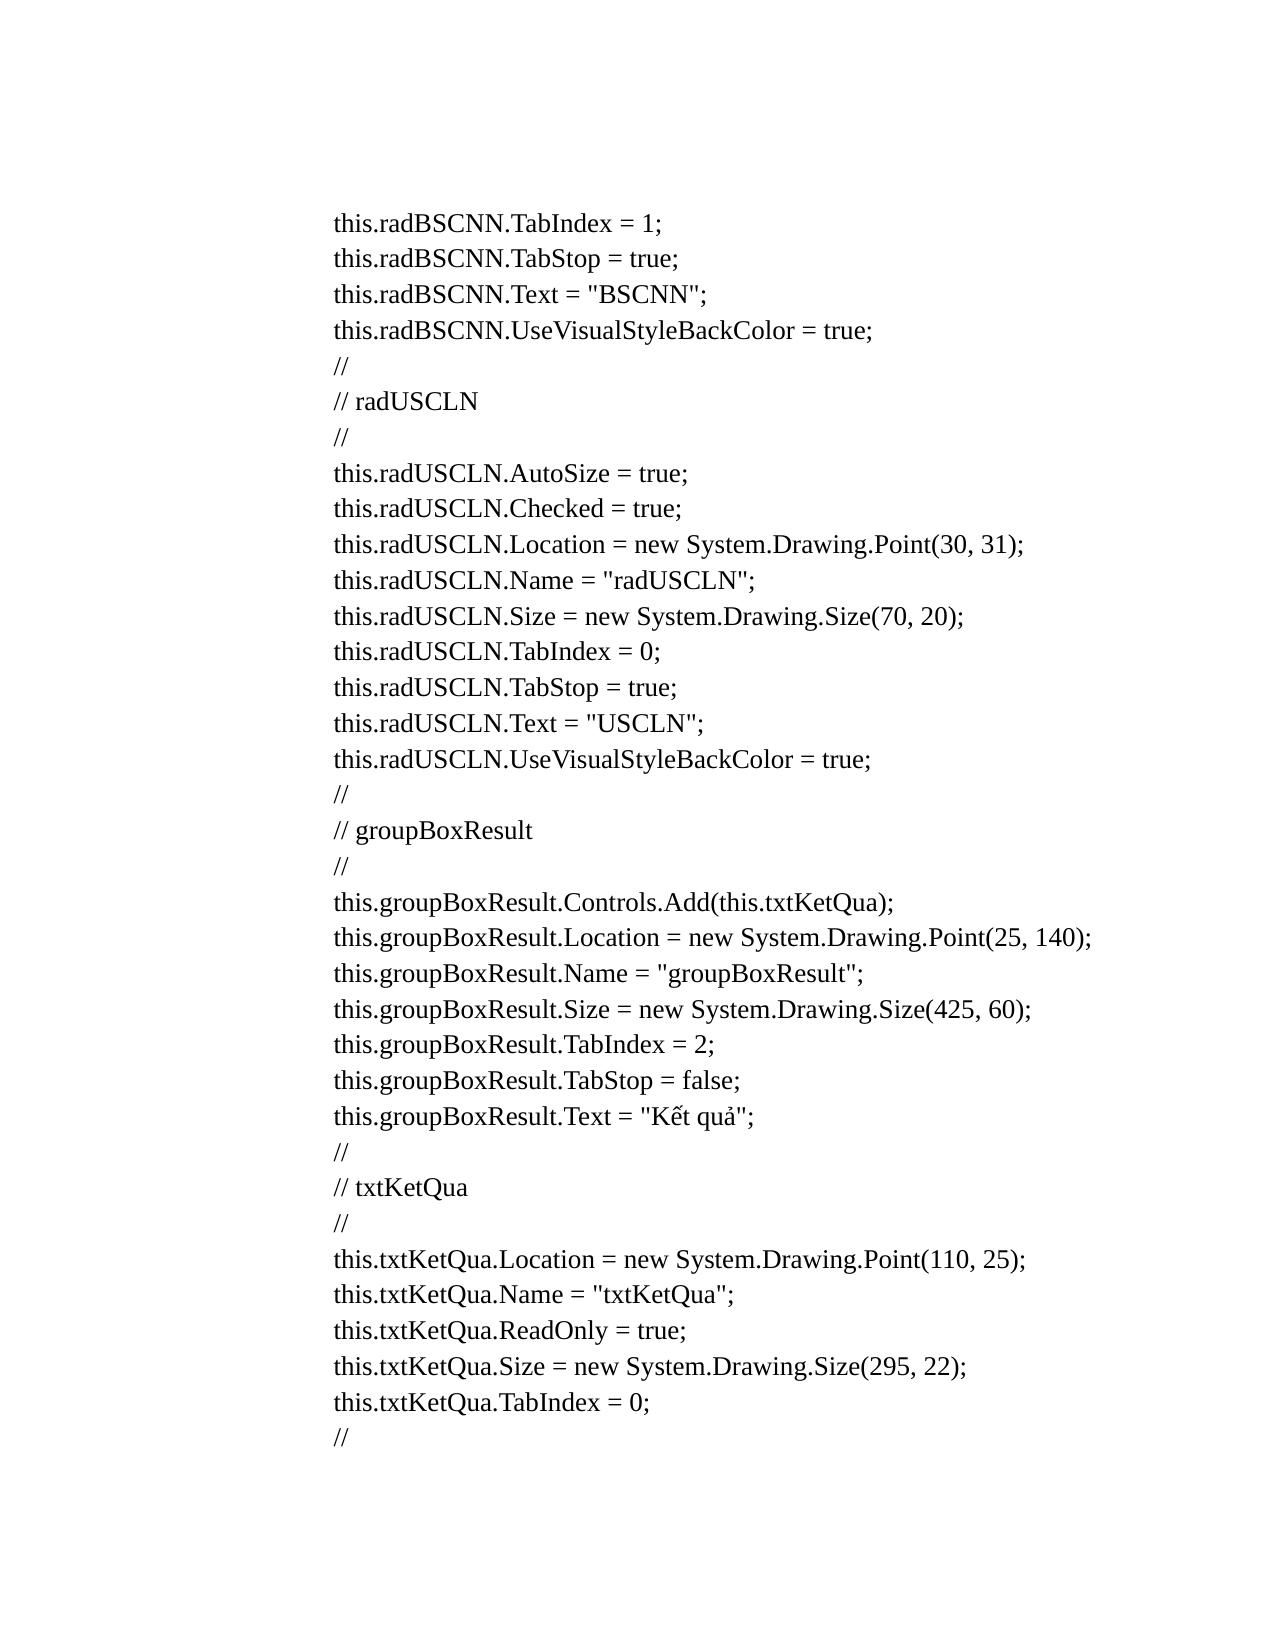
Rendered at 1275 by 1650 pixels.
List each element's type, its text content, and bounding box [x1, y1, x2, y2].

list this.groupBoxResult.Text = "Kết quả"; [252, 1100, 1098, 1131]
list this.radUSCLN.Size = new System.Drawing.Size(70, 20); [252, 600, 1098, 631]
list // [252, 778, 1098, 809]
list this.radUSCLN.Checked = true; [252, 493, 1098, 524]
list this.groupBoxResult.Controls.Add(this.txtKetQua); [252, 886, 1098, 917]
list this.radUSCLN.AutoSize = true; [252, 457, 1098, 488]
list this.groupBoxResult.Location = new System.Drawing.Point(25, 140); [252, 921, 1098, 952]
list this.radBSCNN.UseVisualStyleBackColor = true; [252, 314, 1098, 345]
list // [252, 421, 1098, 452]
list this.groupBoxResult.TabStop = false; [252, 1064, 1098, 1095]
list this.txtKetQua.ReadOnly = true; [252, 1314, 1098, 1346]
list // radUSCLN [252, 385, 1098, 417]
list this.txtKetQua.Size = new System.Drawing.Size(295, 22); [252, 1350, 1098, 1381]
list // [252, 1207, 1098, 1238]
list this.radUSCLN.Name = "radUSCLN"; [252, 564, 1098, 595]
list this.txtKetQua.Location = new System.Drawing.Point(110, 25); [252, 1243, 1098, 1274]
list // groupBoxResult [252, 814, 1098, 845]
list // [252, 350, 1098, 381]
list this.radBSCNN.TabIndex = 1; [252, 207, 1098, 238]
list // [252, 850, 1098, 881]
list this.groupBoxResult.Size = new System.Drawing.Size(425, 60); [252, 993, 1098, 1024]
list this.txtKetQua.Name = "txtKetQua"; [252, 1279, 1098, 1310]
list this.txtKetQua.TabIndex = 0; [252, 1386, 1098, 1417]
list this.radUSCLN.TabStop = true; [252, 671, 1098, 702]
list this.radUSCLN.Text = "USCLN"; [252, 707, 1098, 738]
list // [252, 1136, 1098, 1167]
list this.radUSCLN.UseVisualStyleBackColor = true; [252, 743, 1098, 774]
list this.groupBoxResult.Name = "groupBoxResult"; [252, 957, 1098, 988]
list this.radBSCNN.TabStop = true; [252, 242, 1098, 274]
list this.radUSCLN.Location = new System.Drawing.Point(30, 31); [252, 528, 1098, 559]
list this.radUSCLN.TabIndex = 0; [252, 636, 1098, 667]
list this.radBSCNN.Text = "BSCNN"; [252, 278, 1098, 309]
list // txtKetQua [252, 1171, 1098, 1203]
list this.groupBoxResult.TabIndex = 2; [252, 1028, 1098, 1060]
list // [252, 1422, 1098, 1453]
